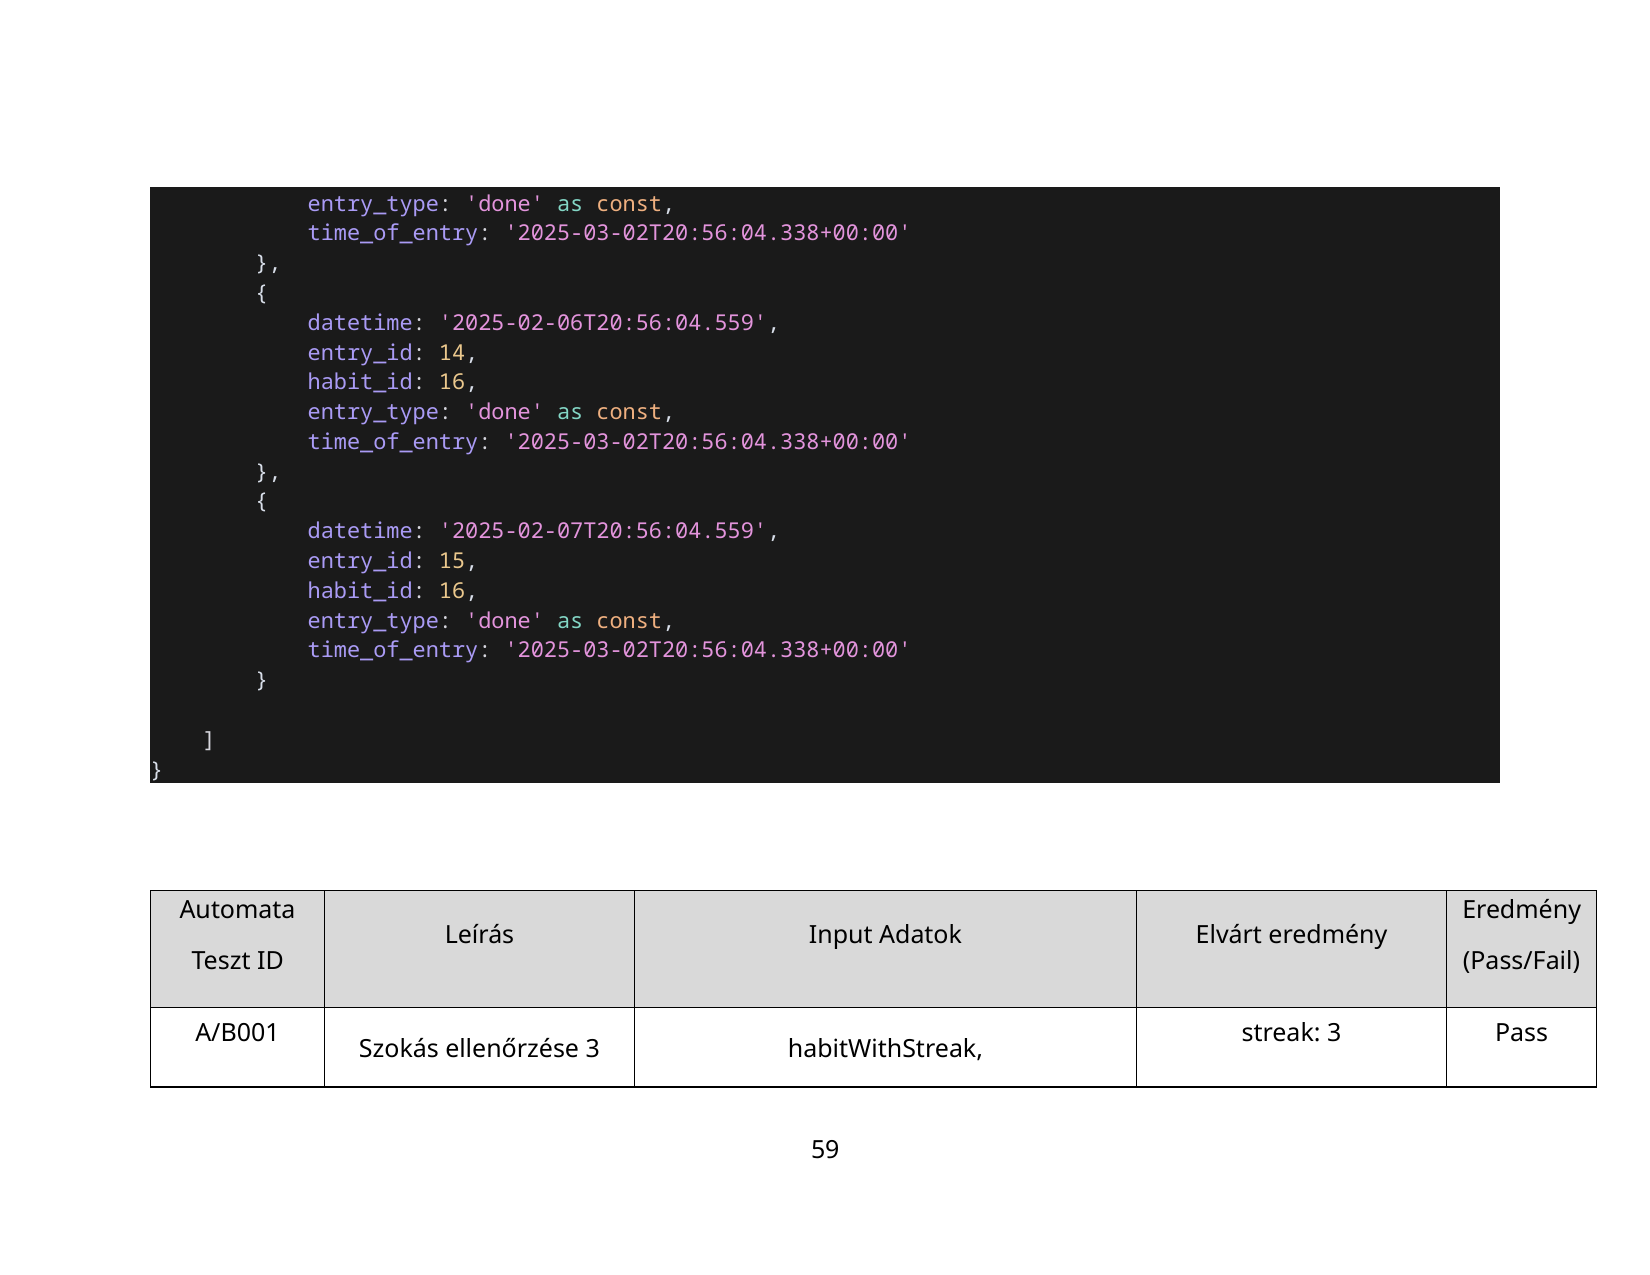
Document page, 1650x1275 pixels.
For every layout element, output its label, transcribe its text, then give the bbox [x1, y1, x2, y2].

text datetime: '2025-02-07T20:56:04.559', [150, 515, 1500, 545]
text datetime: '2025-02-06T20:56:04.559', [150, 307, 1500, 336]
table_header Automata Teszt ID [151, 891, 324, 1007]
text }, [150, 456, 1500, 485]
text entry_id: 15, [150, 545, 1500, 575]
text } [150, 664, 1500, 694]
text habit_id: 16, [150, 575, 1500, 604]
table_header Leírás [325, 891, 634, 1007]
text time_of_entry: '2025-03-02T20:56:04.338+00:00' [150, 426, 1500, 456]
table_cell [325, 1008, 634, 1086]
table_cell A/B001 [151, 1008, 324, 1086]
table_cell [635, 1008, 1136, 1086]
text time_of_entry: '2025-03-02T20:56:04.338+00:00' [150, 634, 1500, 664]
text ] [150, 724, 1500, 753]
text { [150, 277, 1500, 307]
table_cell streak: 3 [1137, 1008, 1446, 1086]
text }, [150, 247, 1500, 277]
text entry_type: 'done' as const, [150, 187, 1500, 217]
text entry_type: 'done' as const, [150, 604, 1500, 634]
text } [150, 753, 1500, 783]
table_header Elvárt eredmény [1137, 891, 1446, 1007]
table_header Eredmény (Pass/Fail) [1447, 891, 1596, 1007]
text habit_id: 16, [150, 366, 1500, 396]
text entry_id: 14, [150, 336, 1500, 366]
table_cell Pass [1447, 1008, 1596, 1086]
text time_of_entry: '2025-03-02T20:56:04.338+00:00' [150, 217, 1500, 247]
text entry_type: 'done' as const, [150, 396, 1500, 426]
table_header Input Adatok [635, 891, 1136, 1007]
text { [150, 485, 1500, 515]
